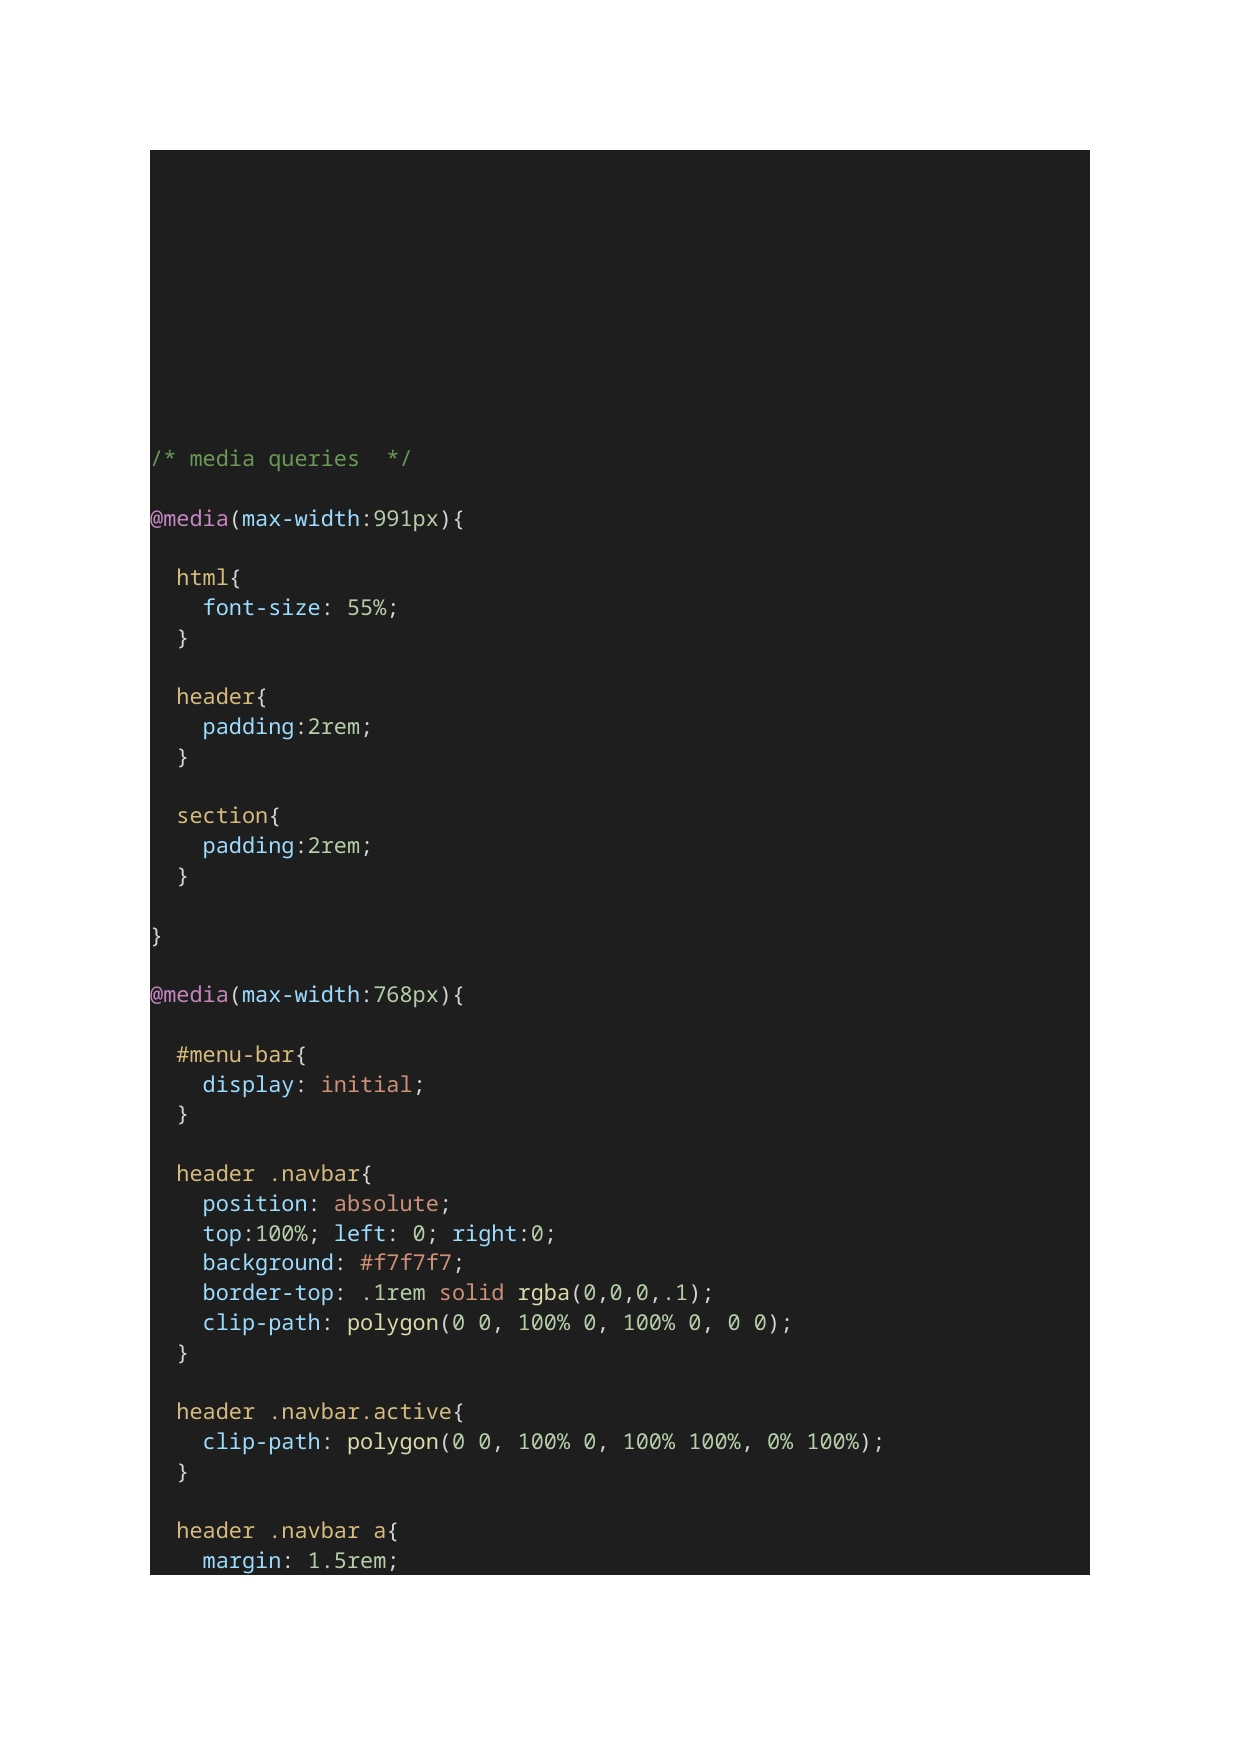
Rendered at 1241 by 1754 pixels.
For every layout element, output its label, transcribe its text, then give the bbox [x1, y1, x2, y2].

text clip-path: polygon(0 0, 100% 0, 100% 100%, 0% 100%); [150, 1426, 1090, 1456]
text @media(max-width:768px){ [150, 979, 1090, 1009]
text section{ [150, 801, 1090, 830]
text #menu-bar{ [150, 1039, 1090, 1069]
text } [150, 622, 1090, 652]
text } [150, 1456, 1090, 1486]
text padding:2rem; [150, 830, 1090, 860]
text @media(max-width:991px){ [150, 503, 1090, 532]
text header .navbar{ [150, 1158, 1090, 1188]
text /* media queries */ [150, 443, 1090, 473]
text font-size: 55%; [150, 592, 1090, 622]
text padding:2rem; [150, 711, 1090, 741]
text } [150, 860, 1090, 890]
text display: initial; [150, 1069, 1090, 1098]
text position: absolute; [150, 1188, 1090, 1218]
text header .navbar a{ [150, 1516, 1090, 1545]
text background: #f7f7f7; [150, 1247, 1090, 1277]
text } [150, 741, 1090, 771]
text top:100%; left: 0; right:0; [150, 1218, 1090, 1247]
text } [150, 920, 1090, 949]
text border-top: .1rem solid rgba(0,0,0,.1); [150, 1277, 1090, 1307]
text margin: 1.5rem; [150, 1545, 1090, 1575]
text } [150, 1337, 1090, 1367]
text } [150, 1098, 1090, 1128]
text header .navbar.active{ [150, 1396, 1090, 1426]
text header{ [150, 681, 1090, 711]
text html{ [150, 562, 1090, 592]
text clip-path: polygon(0 0, 100% 0, 100% 0, 0 0); [150, 1307, 1090, 1337]
